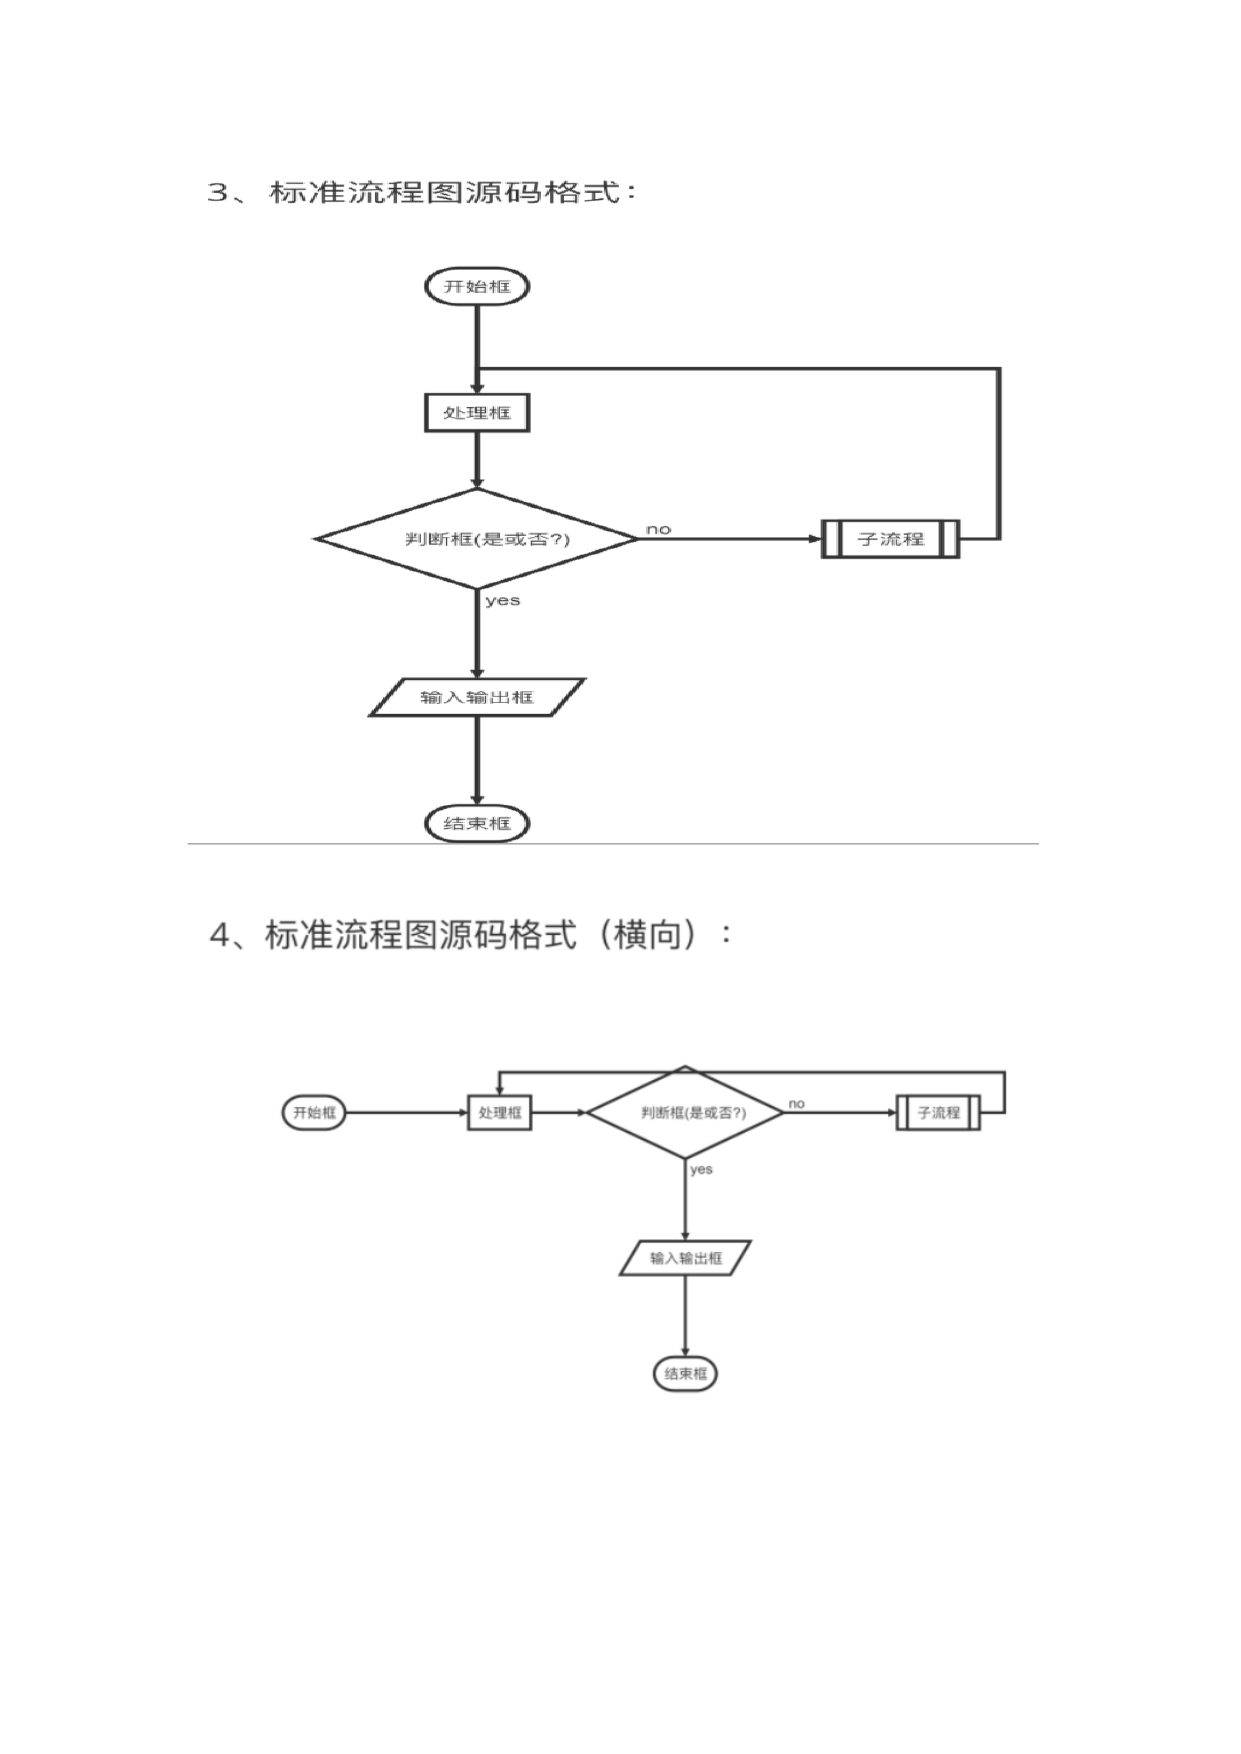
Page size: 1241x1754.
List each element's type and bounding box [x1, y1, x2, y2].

picture [187, 162, 1039, 845]
picture [187, 909, 1052, 1431]
